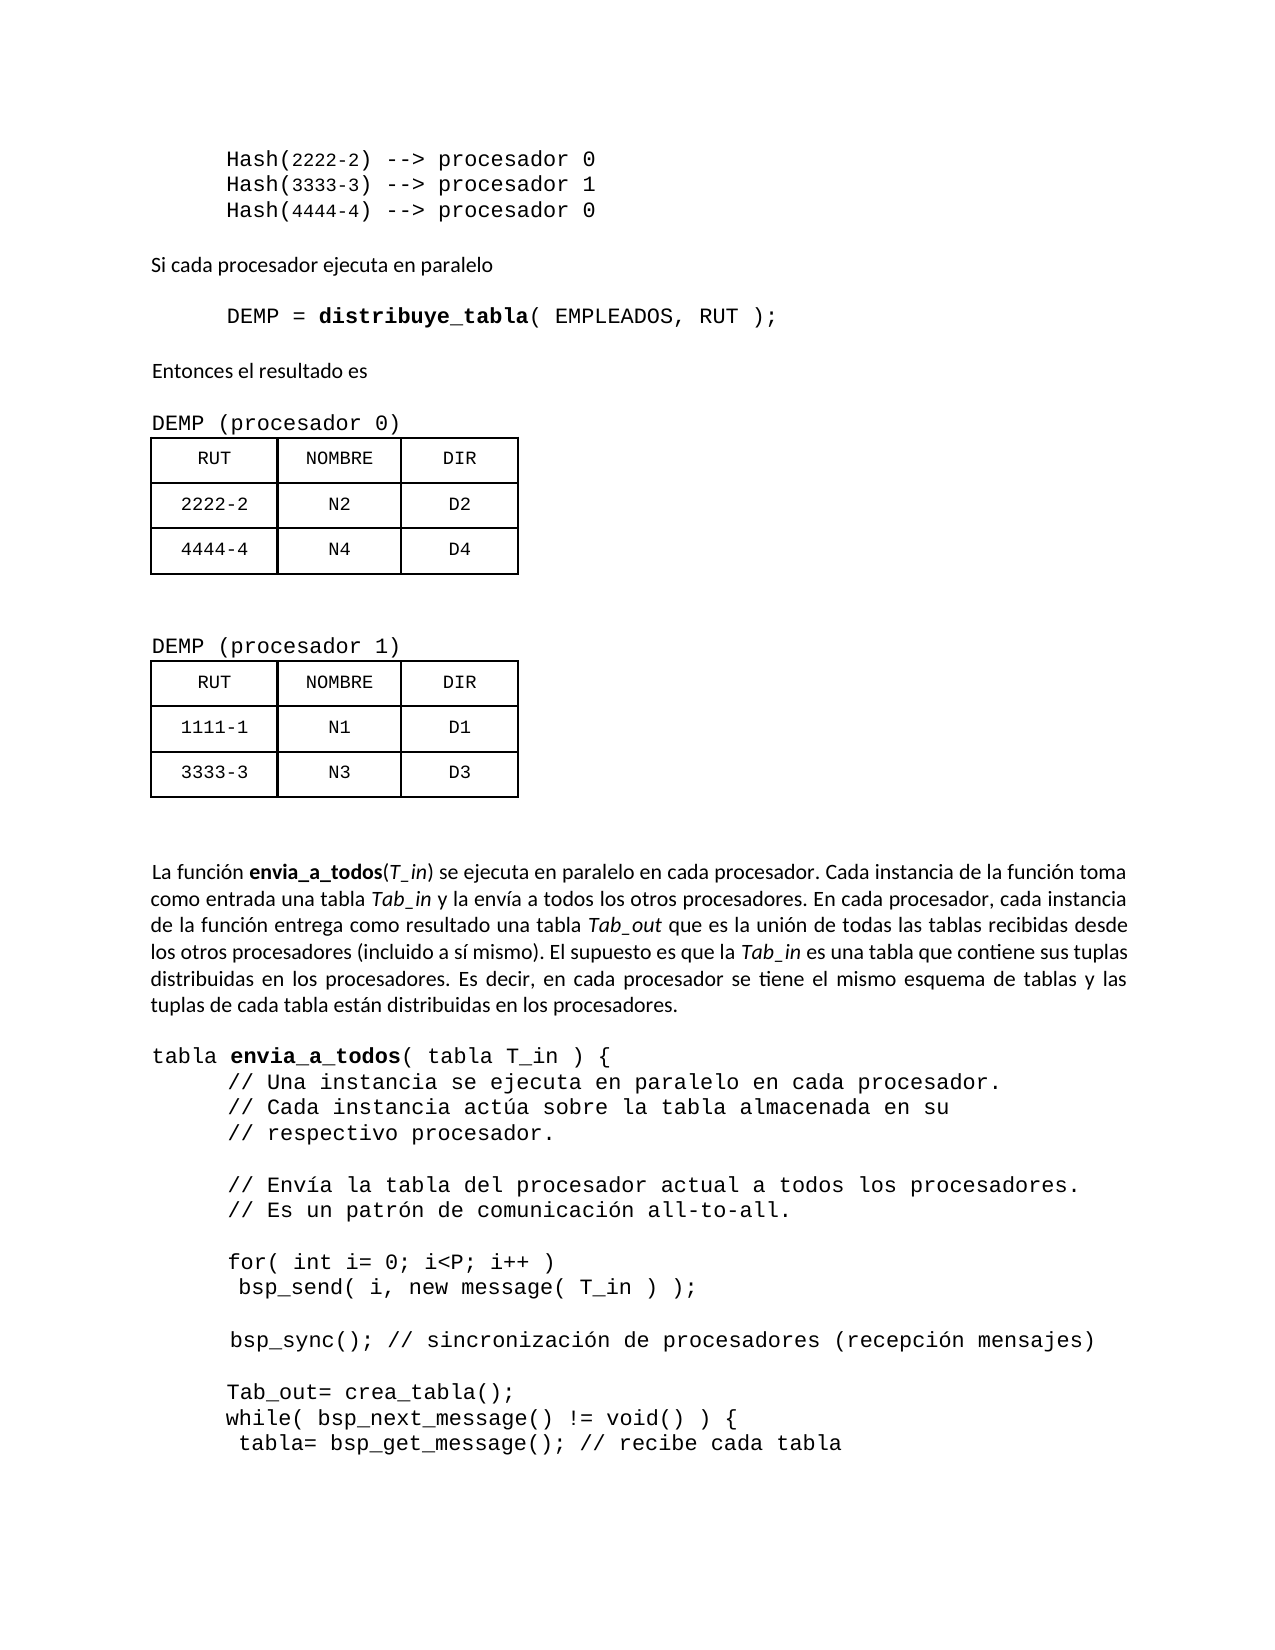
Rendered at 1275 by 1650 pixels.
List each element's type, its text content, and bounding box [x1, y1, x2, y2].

text bsp_sync(); // sincronización de procesadores (recepción mensajes) [148, 1329, 1096, 1354]
table_header NOMBRE [279, 439, 400, 482]
table_cell N1 [279, 707, 400, 751]
text // respectivo procesador. [227, 1122, 1128, 1146]
text while( bsp_next_message() != void() ) { [226, 1407, 1128, 1432]
text DEMP (procesador 1) [152, 635, 1128, 660]
text La función envia_a_todos(T_in) se ejecuta en paralelo en cada procesador. Cada instancia de la función toma como entrada una tabla Tab_in y la envía a todos los otros procesadores. En cada procesador, cada instancia de la función entrega como resultado una tabla Tab_out que es la unión de todas las tablas recibidas desde los otros procesadores (incluido a sí mismo). El supuesto es que la Tab_in es una tabla que contiene sus tuplas distribuidas en los procesadores. Es decir, en cada procesador se tiene el mismo esquema de tablas y las tuplas de cada tabla están distribuidas en los procesadores. [150, 858, 1128, 1018]
table_cell D3 [402, 753, 517, 796]
text // Una instancia se ejecuta en paralelo en cada procesador. // Cada instancia actúa sobre la tabla almacenada en su [227, 1071, 1004, 1121]
table_cell D1 [402, 707, 517, 751]
table_cell 2222-2 [152, 484, 276, 527]
text Hash(4444-4) --> procesador 0 [226, 199, 1128, 224]
table_cell 1111-1 [152, 707, 276, 751]
text DEMP = distribuye_tabla( EMPLEADOS, RUT ); [227, 305, 1128, 330]
text for( int i= 0; i<P; i++ ) [227, 1251, 1128, 1276]
table_header DIR [402, 439, 517, 482]
table_header DIR [402, 662, 517, 705]
table_cell N4 [279, 529, 400, 573]
text // Envía la tabla del procesador actual a todos los procesadores. // Es un patrón de comunicación all-to-all. [227, 1174, 1083, 1223]
text Entonces el resultado es [152, 358, 1128, 384]
table_cell 4444-4 [152, 529, 276, 573]
table_cell D2 [402, 484, 517, 527]
table_cell D4 [402, 529, 517, 573]
text tabla envia_a_todos( tabla T_in ) { [151, 1046, 1128, 1070]
table_cell N3 [279, 753, 400, 796]
text bsp_send( i, new message( T_in ) ); [225, 1277, 1128, 1301]
table_header RUT [152, 439, 276, 482]
table_header NOMBRE [279, 662, 400, 705]
table_cell N2 [279, 484, 400, 527]
table_cell 3333-3 [152, 753, 276, 796]
text Hash(3333-3) --> procesador 1 [226, 173, 1128, 198]
text Hash(2222-2) --> procesador 0 [226, 148, 1128, 173]
table_header RUT [152, 662, 276, 705]
text Si cada procesador ejecuta en paralelo [151, 251, 1128, 278]
text tabla= bsp_get_message(); // recibe cada tabla [225, 1433, 1128, 1457]
text Tab_out= crea_tabla(); [226, 1381, 1128, 1406]
text DEMP (procesador 0) [152, 412, 1128, 437]
